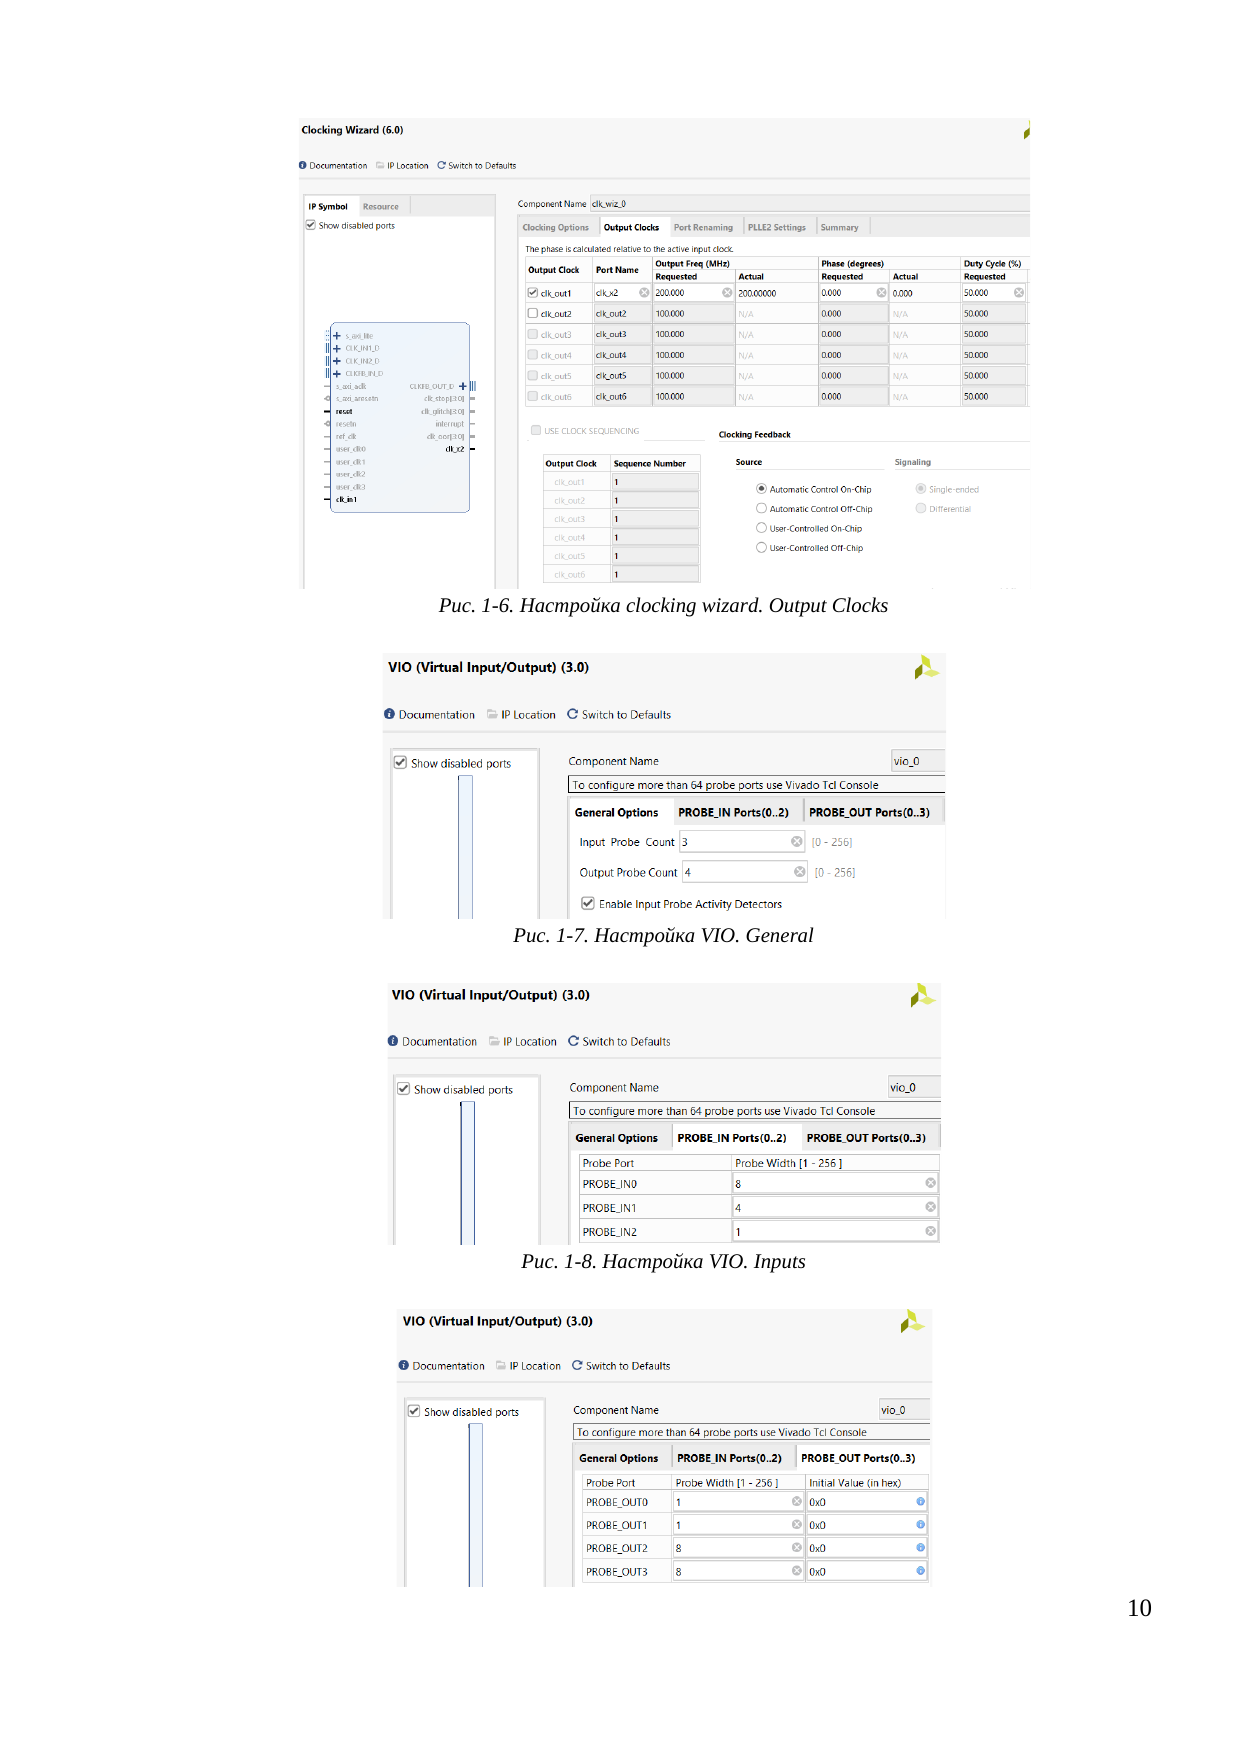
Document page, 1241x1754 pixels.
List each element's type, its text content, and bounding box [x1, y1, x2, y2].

picture [387, 983, 942, 1245]
text Рис. 1-6. Настройка clocking wizard. Output Clocks [177, 593, 1152, 617]
picture [382, 653, 947, 919]
picture [298, 118, 1030, 589]
picture [396, 1309, 933, 1587]
text Рис. 1-8. Настройка VIO. Inputs [177, 1249, 1152, 1273]
text Рис. 1-7. Настройка VIO. General [177, 923, 1152, 947]
